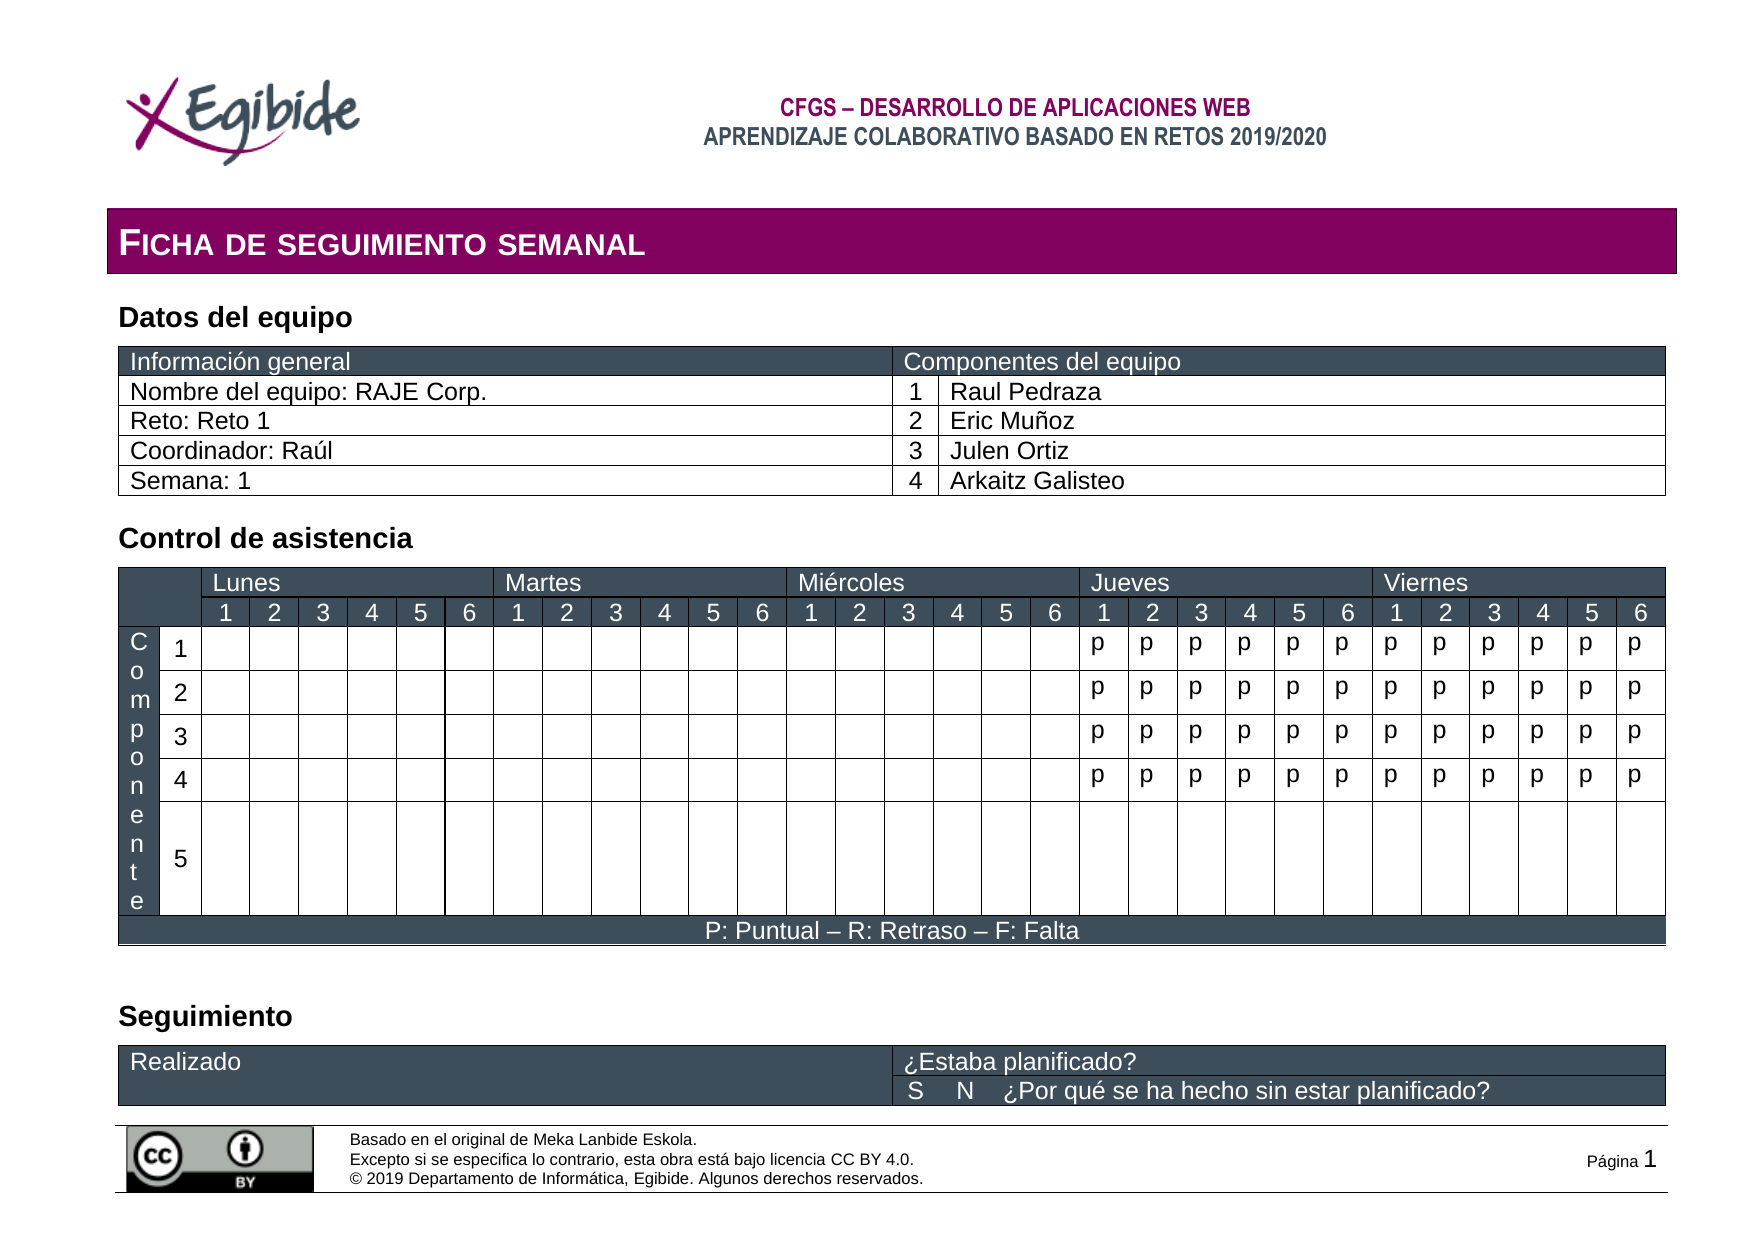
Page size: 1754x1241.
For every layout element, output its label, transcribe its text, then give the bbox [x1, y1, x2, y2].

table_cell p [1226, 671, 1274, 714]
table_cell 2 [836, 598, 884, 626]
table_cell p [1470, 671, 1518, 714]
table_header Jueves [1080, 568, 1372, 596]
table_cell [1275, 802, 1323, 915]
table_cell p [1470, 759, 1518, 801]
table_cell [250, 715, 298, 757]
table_cell p [1519, 715, 1567, 757]
table_cell [787, 671, 835, 714]
table_cell P: Puntual – R: Retraso – F: Falta [119, 916, 1666, 944]
table_cell [592, 671, 640, 714]
table_cell 5 [397, 598, 444, 626]
table_cell [202, 759, 249, 801]
table_cell p [1568, 671, 1616, 714]
table_cell 3 [1178, 598, 1225, 626]
table_cell 4 [1519, 598, 1567, 626]
table_cell [348, 671, 396, 714]
table_cell p [1129, 627, 1177, 670]
table_cell p [1129, 715, 1177, 757]
table_cell [543, 802, 591, 915]
table_cell [641, 759, 688, 801]
table_header Componentes del equipo [893, 347, 1665, 375]
table_cell [348, 627, 396, 670]
table_cell 2 [250, 598, 298, 626]
table_cell [787, 802, 835, 915]
table_cell 2 [1129, 598, 1177, 626]
table_cell p [1226, 759, 1274, 801]
table_cell p [1568, 627, 1616, 670]
table_cell 1 [202, 598, 249, 626]
table_cell [250, 671, 298, 714]
table_cell [543, 671, 591, 714]
table_cell 6 [1031, 598, 1079, 626]
table_cell [1324, 802, 1372, 915]
table_cell [299, 671, 347, 714]
table_cell 3 [893, 436, 938, 465]
table_cell 6 [738, 598, 786, 626]
table_cell [641, 627, 688, 670]
table_cell p [1129, 759, 1177, 801]
table_cell [1470, 802, 1518, 915]
table_cell [934, 671, 981, 714]
table_cell p [1275, 671, 1323, 714]
table_cell [250, 627, 298, 670]
table_cell [592, 759, 640, 801]
table_cell p [1080, 627, 1128, 670]
table_cell p [1422, 671, 1469, 714]
table_cell [1373, 802, 1421, 915]
table_cell 3 [885, 598, 933, 626]
table_cell Componente [119, 627, 159, 915]
table_cell 6 [446, 598, 493, 626]
table_cell [836, 802, 884, 915]
table_cell [934, 627, 981, 670]
table_cell 6 [1324, 598, 1372, 626]
table_cell [934, 715, 981, 757]
table_cell 3 [160, 715, 201, 757]
table_cell p [1275, 627, 1323, 670]
table_cell [202, 671, 249, 714]
subtitle Seguimiento [118, 999, 1665, 1033]
table_cell [250, 759, 298, 801]
table_cell [446, 715, 493, 757]
table_cell p [1617, 627, 1665, 670]
table_cell [982, 627, 1030, 670]
table_cell 1 [1080, 598, 1128, 626]
table_cell 1 [494, 598, 542, 626]
table_cell [1226, 802, 1274, 915]
subtitle Control de asistencia [118, 521, 1665, 554]
table_cell 4 [641, 598, 688, 626]
table_cell [836, 627, 884, 670]
table_cell [1617, 802, 1665, 915]
table_cell p [1324, 759, 1372, 801]
table_cell 1 [1373, 598, 1421, 626]
table_cell p [1373, 627, 1421, 670]
table_cell [1031, 671, 1079, 714]
table_cell p [1226, 627, 1274, 670]
table_cell [885, 627, 933, 670]
table_cell p [1080, 759, 1128, 801]
table_cell [348, 715, 396, 757]
table_cell 4 [934, 598, 981, 626]
table_cell [543, 759, 591, 801]
table_cell [1422, 802, 1469, 915]
table_cell [885, 759, 933, 801]
table_cell [641, 715, 688, 757]
table_cell 2 [893, 406, 938, 435]
table_cell p [1178, 627, 1225, 670]
table_cell [348, 759, 396, 801]
table_cell [397, 759, 444, 801]
table_cell [885, 671, 933, 714]
table_cell [885, 802, 933, 915]
table_cell [1080, 802, 1128, 915]
table_cell p [1178, 715, 1225, 757]
table_cell p [1373, 671, 1421, 714]
table_cell p [1617, 759, 1665, 801]
picture [126, 1126, 314, 1192]
table_cell [202, 627, 249, 670]
table_cell [836, 715, 884, 757]
table_header Lunes [202, 568, 493, 596]
table_cell 3 [592, 598, 640, 626]
table_header Miércoles [787, 568, 1079, 596]
table_header Realizado [119, 1046, 892, 1105]
table_cell p [1324, 715, 1372, 757]
table_cell 1 [893, 376, 938, 405]
table_cell [836, 671, 884, 714]
table_cell p [1373, 715, 1421, 757]
table_cell p [1617, 671, 1665, 714]
table_cell [1031, 715, 1079, 757]
table_cell [689, 671, 737, 714]
table_cell [1519, 802, 1567, 915]
table_cell Reto: Reto 1 [119, 406, 892, 435]
table_cell [1031, 759, 1079, 801]
table_cell [494, 627, 542, 670]
table_cell Semana: 1 [119, 466, 892, 494]
table_cell Raul Pedraza [939, 376, 1665, 405]
table_cell [1568, 802, 1616, 915]
table_cell [494, 671, 542, 714]
table_cell [592, 627, 640, 670]
table_cell p [1324, 627, 1372, 670]
subtitle Ficha de seguimiento semanal [108, 210, 1676, 273]
table_cell 5 [1275, 598, 1323, 626]
table_cell p [1080, 715, 1128, 757]
table_cell [397, 715, 444, 757]
table_header Viernes [1373, 568, 1665, 596]
table_cell 3 [299, 598, 347, 626]
table_cell p [1422, 715, 1469, 757]
table_cell [689, 627, 737, 670]
table_cell [787, 627, 835, 670]
table_cell p [1178, 759, 1225, 801]
table_cell [982, 671, 1030, 714]
table_cell [397, 802, 444, 915]
table_cell 2 [543, 598, 591, 626]
table_cell 5 [982, 598, 1030, 626]
table_cell [348, 802, 396, 915]
table_cell [738, 627, 786, 670]
table_cell Julen Ortiz [939, 436, 1665, 465]
table_cell Nombre del equipo: RAJE Corp. [119, 376, 892, 405]
table_cell [641, 671, 688, 714]
table_cell [982, 715, 1030, 757]
table_cell p [1470, 715, 1518, 757]
table_cell [543, 715, 591, 757]
table_cell [299, 627, 347, 670]
table_cell 4 [348, 598, 396, 626]
table_cell [787, 759, 835, 801]
table_cell ¿Por qué se ha hecho sin estar planificado? [992, 1076, 1665, 1105]
table_cell [934, 802, 981, 915]
table_cell p [1568, 715, 1616, 757]
table_cell p [1080, 671, 1128, 714]
picture [126, 77, 360, 166]
table_cell 1 [787, 598, 835, 626]
table_cell [641, 802, 688, 915]
table_cell p [1519, 627, 1567, 670]
table_cell [202, 802, 249, 915]
table_cell p [1129, 671, 1177, 714]
table_cell p [1568, 759, 1616, 801]
table_cell p [1373, 759, 1421, 801]
table_cell Arkaitz Galisteo [939, 466, 1665, 494]
table_cell [592, 715, 640, 757]
table_cell [250, 802, 298, 915]
table_cell p [1324, 671, 1372, 714]
table_cell [446, 759, 493, 801]
table_cell p [1226, 715, 1274, 757]
table_cell [592, 802, 640, 915]
table_cell 5 [689, 598, 737, 626]
table_cell [738, 671, 786, 714]
table_cell [494, 759, 542, 801]
table_header Martes [494, 568, 786, 596]
table_cell [738, 802, 786, 915]
table_header Información general [119, 347, 892, 375]
subtitle Datos del equipo [118, 299, 1665, 333]
table_cell p [1519, 671, 1567, 714]
table_cell [299, 802, 347, 915]
table_cell [1031, 627, 1079, 670]
table_cell p [1617, 715, 1665, 757]
table_cell Coordinador: Raúl [119, 436, 892, 465]
table_cell [494, 802, 542, 915]
table_cell p [1275, 715, 1323, 757]
table_cell 4 [160, 759, 201, 801]
table_cell [202, 715, 249, 757]
table_cell [397, 627, 444, 670]
table_cell p [1519, 759, 1567, 801]
table_cell 3 [1470, 598, 1518, 626]
table_cell [1178, 802, 1225, 915]
table_cell 4 [1226, 598, 1274, 626]
table_cell [446, 802, 493, 915]
table_cell 2 [160, 671, 201, 714]
table_header ¿Estaba planificado? [893, 1046, 1665, 1075]
table_cell 2 [1422, 598, 1469, 626]
table_cell 5 [160, 802, 201, 915]
table_cell 6 [1617, 598, 1665, 626]
table_cell 4 [893, 466, 938, 494]
table_cell [299, 715, 347, 757]
table_cell 5 [1568, 598, 1616, 626]
table_cell p [1422, 759, 1469, 801]
table_cell p [1178, 671, 1225, 714]
table_cell [885, 715, 933, 757]
table_cell [446, 671, 493, 714]
table_cell [494, 715, 542, 757]
table_cell p [1422, 627, 1469, 670]
table_cell [446, 627, 493, 670]
table_cell [982, 802, 1030, 915]
table_cell [836, 759, 884, 801]
table_cell 1 [160, 627, 201, 670]
table_cell p [1470, 627, 1518, 670]
table_cell [543, 627, 591, 670]
table_cell [982, 759, 1030, 801]
table_cell [787, 715, 835, 757]
table_cell p [1275, 759, 1323, 801]
table_cell [934, 759, 981, 801]
table_cell [738, 715, 786, 757]
table_cell [689, 802, 737, 915]
table_cell [689, 715, 737, 757]
table_cell [1129, 802, 1177, 915]
table_cell [738, 759, 786, 801]
table_header [119, 568, 201, 626]
table_cell [1031, 802, 1079, 915]
table_cell [299, 759, 347, 801]
table_cell Eric Muñoz [939, 406, 1665, 435]
table_cell [689, 759, 737, 801]
table_cell S [893, 1076, 939, 1105]
table_cell N [939, 1076, 992, 1105]
table_cell [397, 671, 444, 714]
